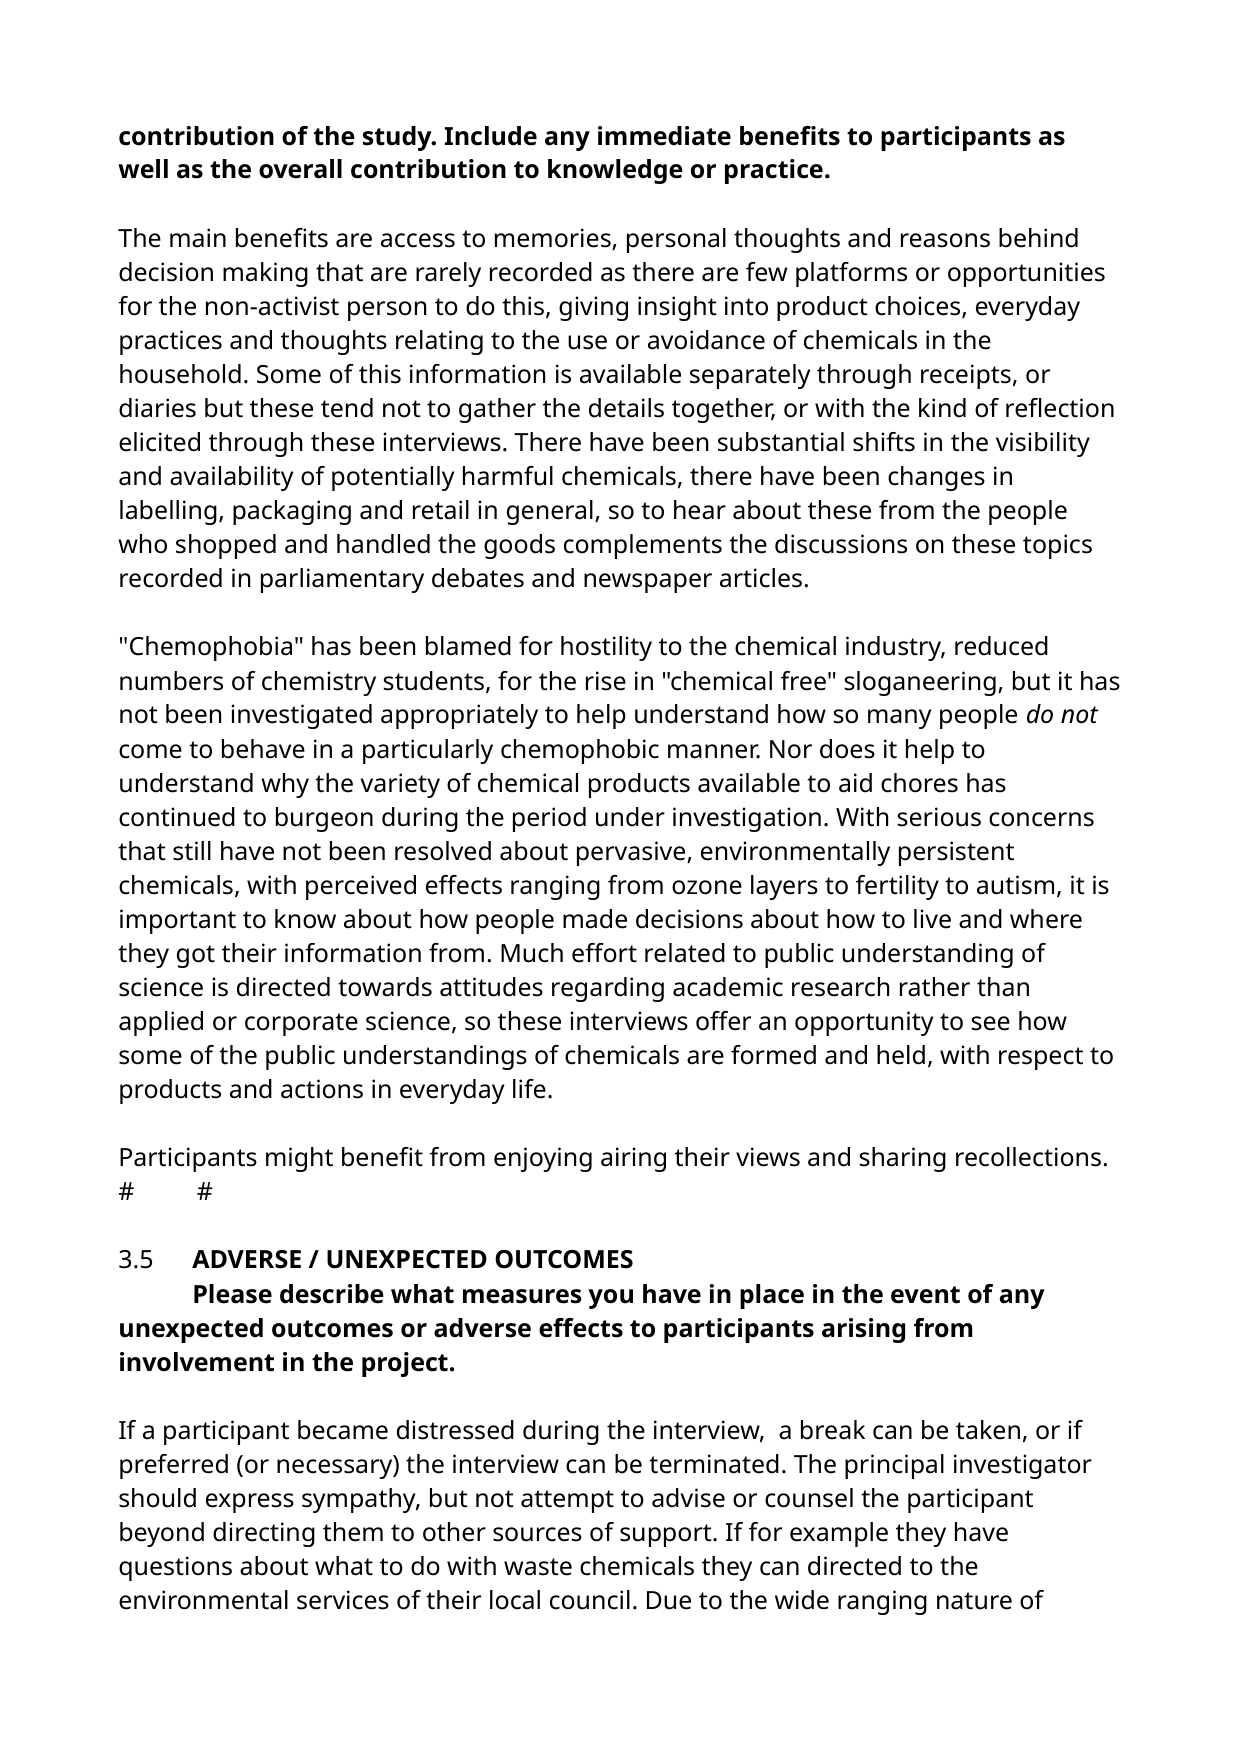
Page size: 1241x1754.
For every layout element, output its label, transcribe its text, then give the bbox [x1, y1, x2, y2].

text Please describe what measures you have in place in the event of any unexpected outcomes or adverse effects to participants arising from involvement in the project. [118, 1276, 1122, 1378]
text The main benefits are access to memories, personal thoughts and reasons behind decision making that are rarely recorded as there are few platforms or opportunities for the non-activist person to do this, giving insight into product choices, everyday practices and thoughts relating to the use or avoidance of chemicals in the household. Some of this information is available separately through receipts, or diaries but these tend not to gather the details together, or with the kind of reflection elicited through these interviews. There have been substantial shifts in the visibility and availability of potentially harmful chemicals, there have been changes in labelling, packaging and retail in general, so to hear about these from the people who shopped and handled the goods complements the discussions on these topics recorded in parliamentary debates and newspaper articles. [118, 220, 1122, 595]
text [118, 118, 1122, 186]
text Participants might benefit from enjoying airing their views and sharing recollections. [118, 1140, 1122, 1174]
text 3.5 ADVERSE / UNEXPECTED OUTCOMES [118, 1242, 1122, 1276]
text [118, 1412, 1122, 1617]
text "Chemophobia" has been blamed for hostility to the chemical industry, reduced numbers of chemistry students, for the rise in "chemical free" sloganeering, but it has not been investigated appropriately to help understand how so many people do not come to behave in a particularly chemophobic manner. Nor does it help to understand why the variety of chemical products available to aid chores has continued to burgeon during the period under investigation. With serious concerns that still have not been resolved about pervasive, environmentally persistent chemicals, with perceived effects ranging from ozone layers to fertility to autism, it is important to know about how people made decisions about how to live and where they got their information from. Much effort related to public understanding of science is directed towards attitudes regarding academic research rather than applied or corporate science, so these interviews offer an opportunity to see how some of the public understandings of chemicals are formed and held, with respect to products and actions in everyday life. [118, 629, 1122, 1106]
text # # [118, 1174, 1122, 1208]
